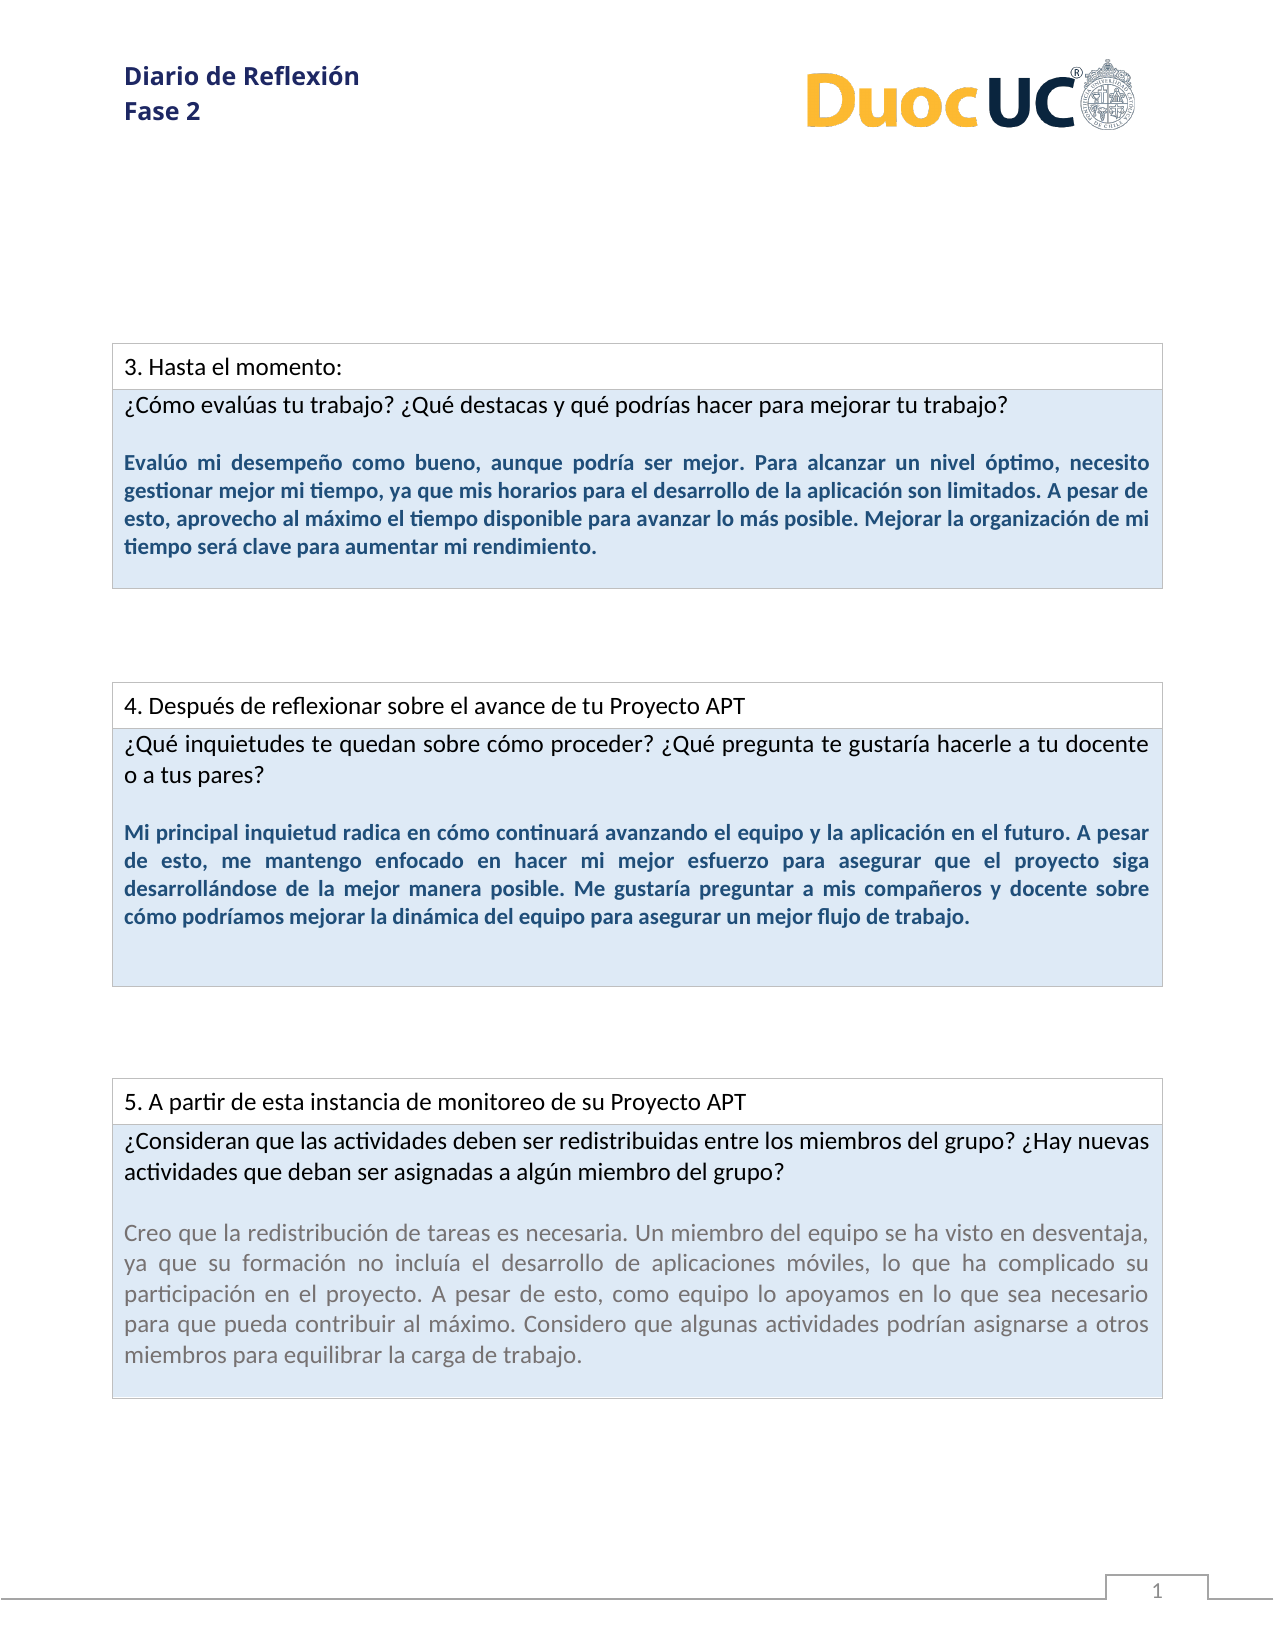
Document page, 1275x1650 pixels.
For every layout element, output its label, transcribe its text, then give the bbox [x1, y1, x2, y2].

table_header 4. Después de reflexionar sobre el avance de tu Proyecto APT [113, 683, 1162, 728]
table_cell ¿Cómo evalúas tu trabajo? ¿Qué destacas y qué podrías hacer para mejorar tu trabajo? Evalúo mi desempeño como bueno, aunque podría ser mejor. Para alcanzar un nivel óptimo, necesito gestionar mejor mi tiempo, ya que mis horarios para el desarrollo de la aplicación son limitados. A pesar de esto, aprovecho al máximo el tiempo disponible para avanzar lo más posible. Mejorar la organización de mi tiempo será clave para aumentar mi rendimiento. [113, 390, 1162, 588]
table_header 3. Hasta el momento: [113, 344, 1162, 388]
table_cell ¿Qué inquietudes te quedan sobre cómo proceder? ¿Qué pregunta te gustaría hacerle a tu docente o a tus pares? Mi principal inquietud radica en cómo continuará avanzando el equipo y la aplicación en el futuro. A pesar de esto, me mantengo enfocado en hacer mi mejor esfuerzo para asegurar que el proyecto siga desarrollándose de la mejor manera posible. Me gustaría preguntar a mis compañeros y docente sobre cómo podríamos mejorar la dinámica del equipo para asegurar un mejor flujo de trabajo. [113, 729, 1162, 986]
table_cell ¿Consideran que las actividades deben ser redistribuidas entre los miembros del grupo? ¿Hay nuevas actividades que deban ser asignadas a algún miembro del grupo? Creo que la redistribución de tareas es necesaria. Un miembro del equipo se ha visto en desventaja, ya que su formación no incluía el desarrollo de aplicaciones móviles, lo que ha complicado su participación en el proyecto. A pesar de esto, como equipo lo apoyamos en lo que sea necesario para que pueda contribuir al máximo. Considero que algunas actividades podrían asignarse a otros miembros para equilibrar la carga de trabajo. [113, 1125, 1162, 1397]
table_header 5. A partir de esta instancia de monitoreo de su Proyecto APT [113, 1079, 1162, 1124]
picture [807, 59, 1135, 130]
